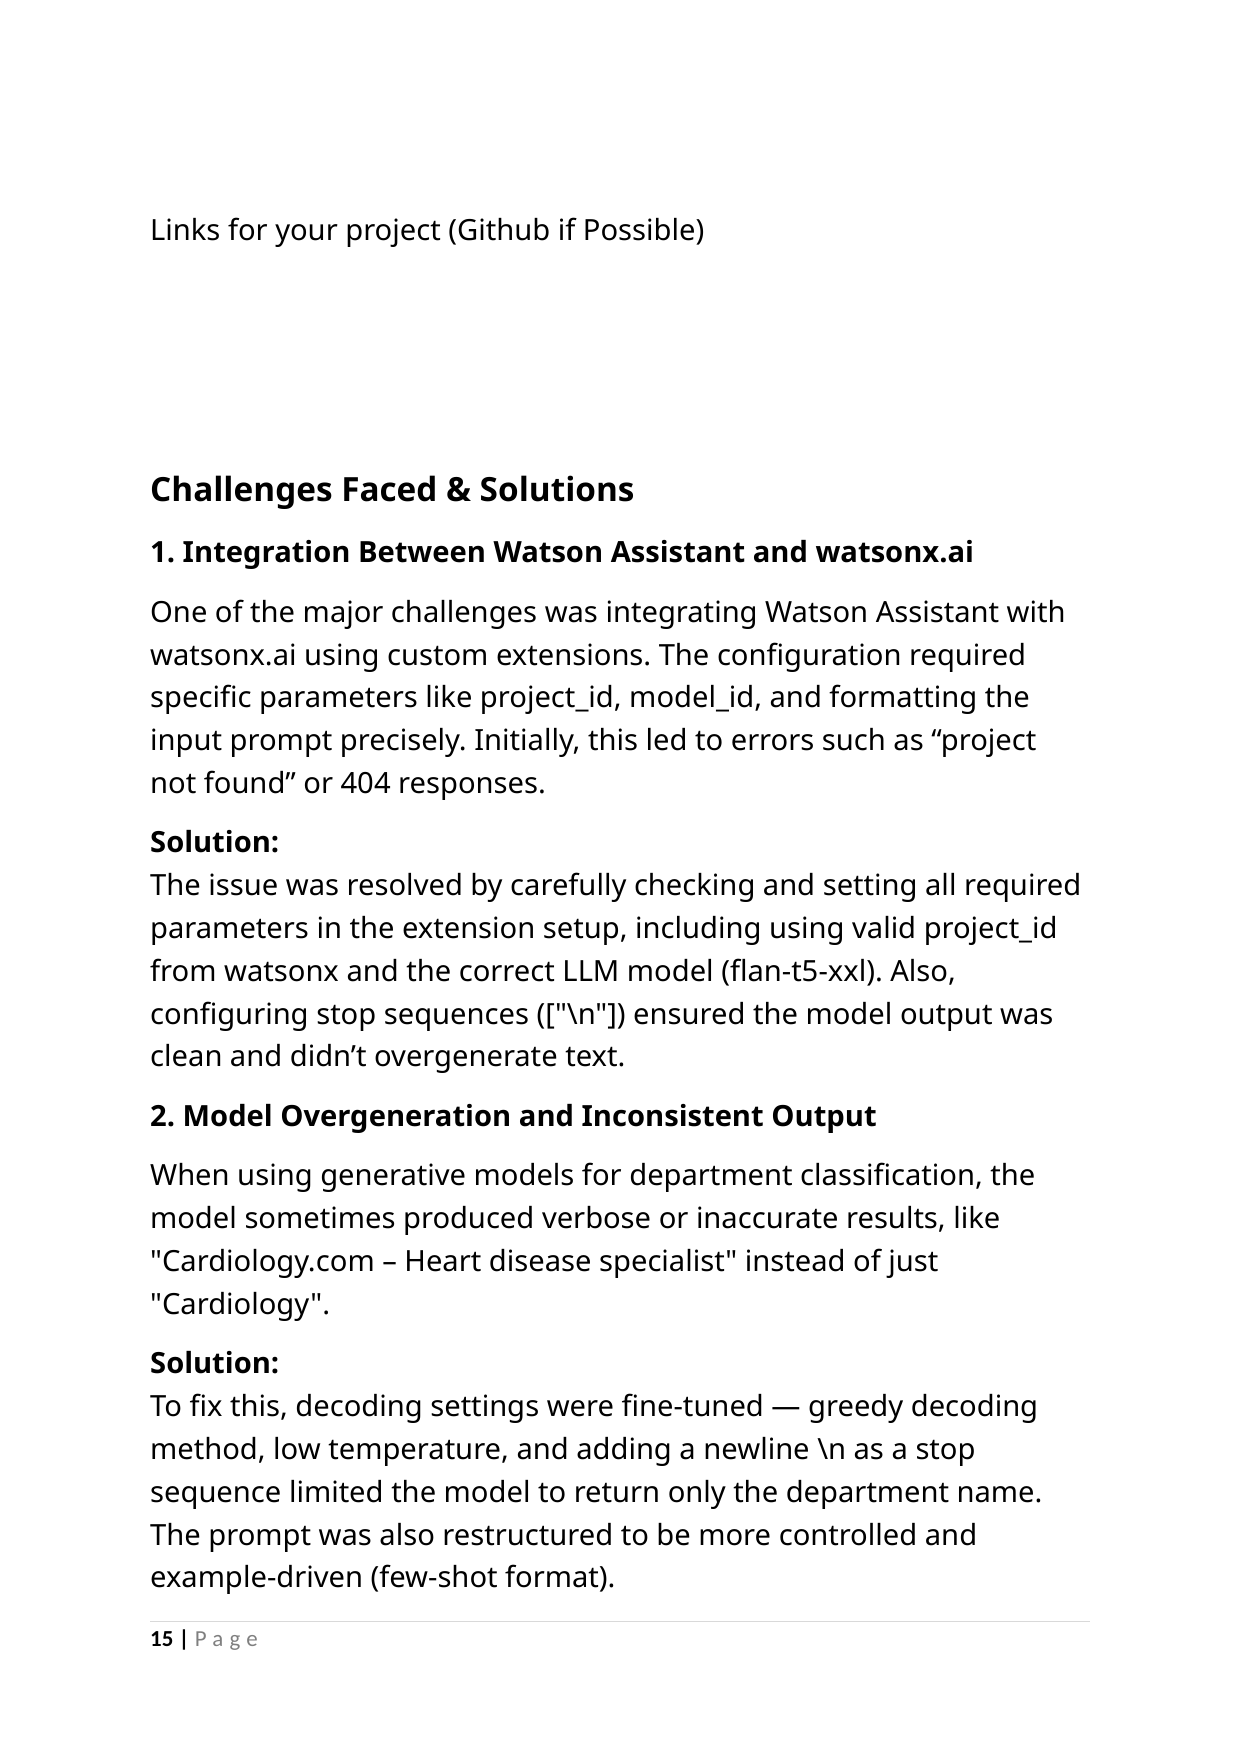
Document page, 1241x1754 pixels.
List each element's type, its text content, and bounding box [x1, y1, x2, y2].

text One of the major challenges was integrating Watson Assistant with watsonx.ai using custom extensions. The configuration required specific parameters like project_id, model_id, and formatting the input prompt precisely. Initially, this led to errors such as “project not found” or 404 responses. [150, 591, 1090, 802]
text When using generative models for department classification, the model sometimes produced verbose or inaccurate results, like "Cardiology.com – Heart disease specialist" instead of just "Cardiology". [150, 1155, 1090, 1323]
text Solution: To fix this, decoding settings were fine-tuned — greedy decoding method, low temperature, and adding a newline \n as a stop sequence limited the model to return only the department name. The prompt was also restructured to be more controlled and example-driven (few-shot format). [150, 1343, 1090, 1596]
text Challenges Faced & Solutions [150, 466, 1090, 511]
text 1. Integration Between Watson Assistant and watsonx.ai [150, 531, 1090, 571]
text 2. Model Overgeneration and Inconsistent Output [150, 1095, 1090, 1135]
text Links for your project (Github if Possible) [150, 209, 1090, 249]
text Solution: The issue was resolved by carefully checking and setting all required parameters in the extension setup, including using valid project_id from watsonx and the correct LLM model (flan-t5-xxl). Also, configuring stop sequences (["\n"]) ensured the model output was clean and didn’t overgenerate text. [150, 822, 1090, 1075]
